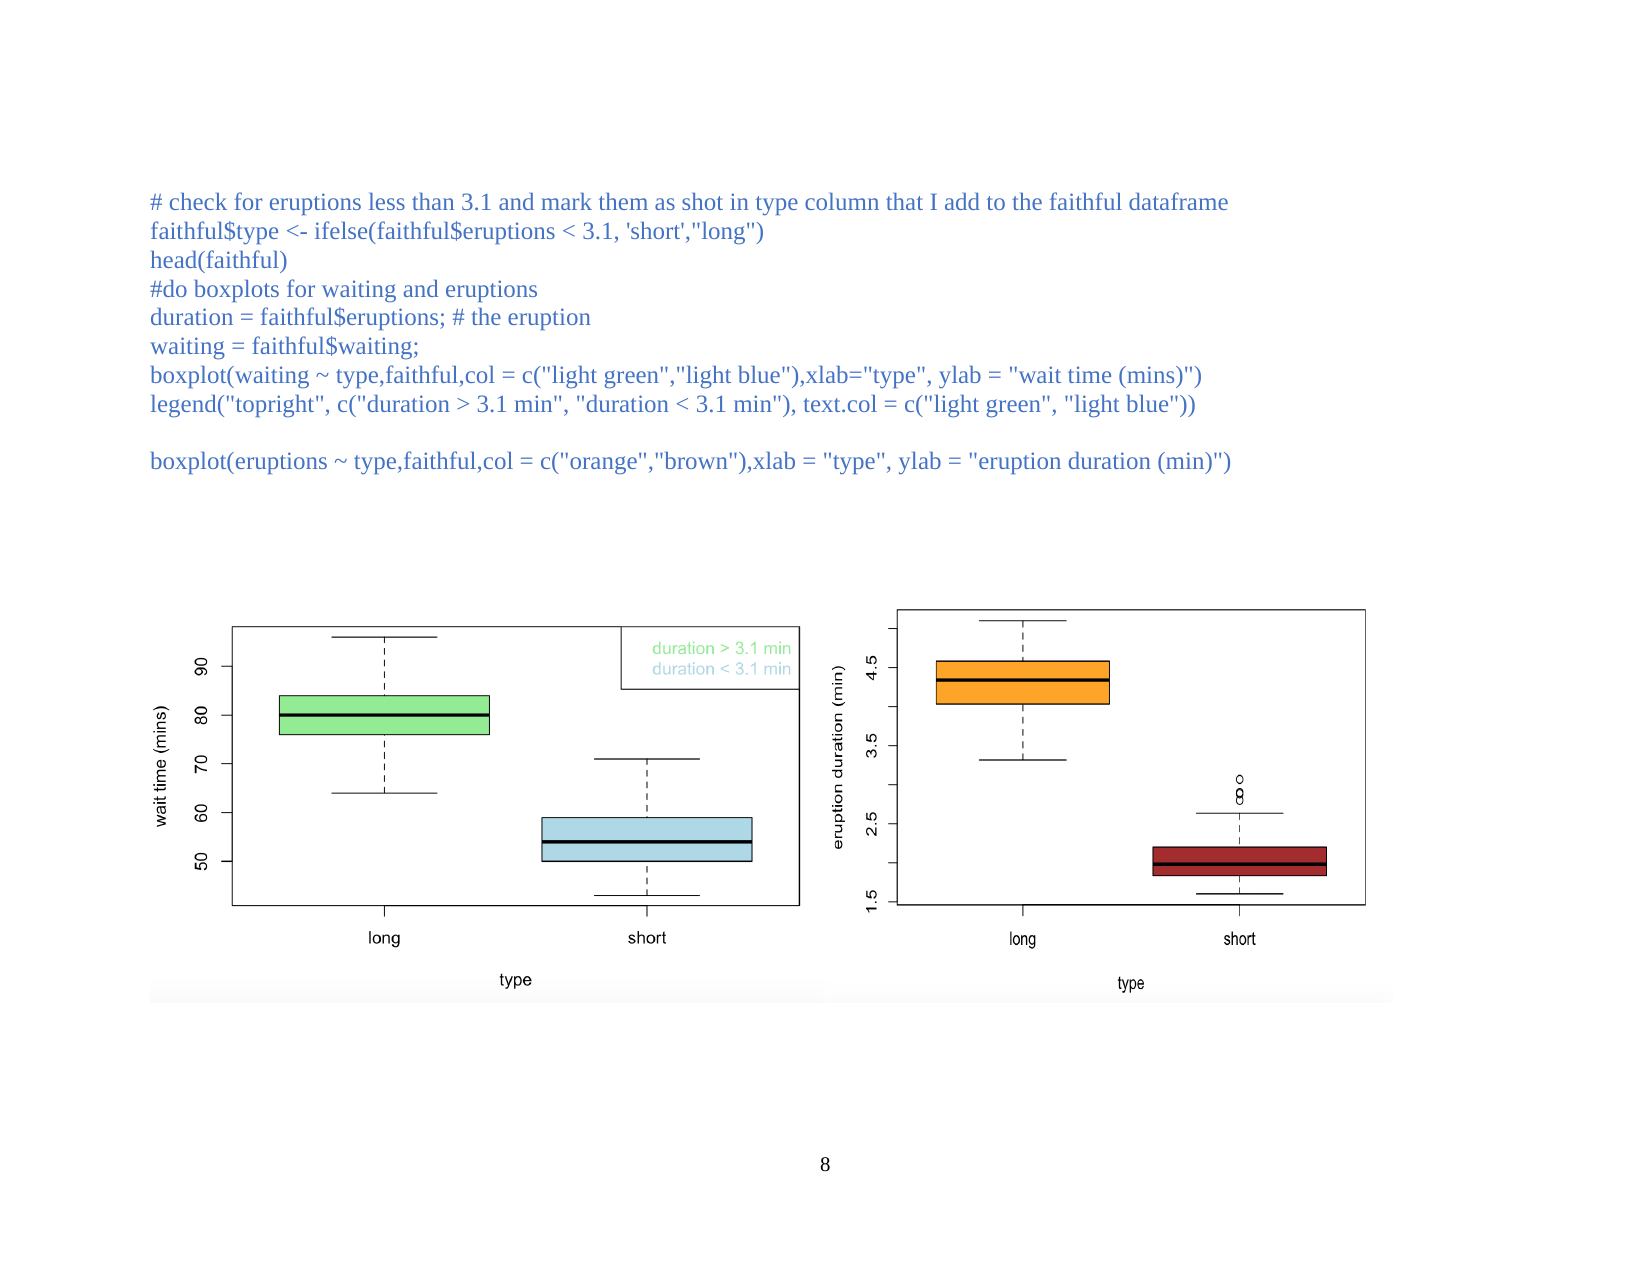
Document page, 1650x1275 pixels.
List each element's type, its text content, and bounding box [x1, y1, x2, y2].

text faithful$type <- ifelse(faithful$eruptions < 3.1, 'short',"long") [150, 216, 1500, 245]
text boxplot(waiting ~ type,faithful,col = c("light green","light blue"),xlab="type", ylab = "wait time (mins)") [150, 360, 1500, 389]
text head(faithful) [150, 245, 1500, 274]
text # check for eruptions less than 3.1 and mark them as shot in type column that I add to the faithful dataframe [150, 187, 1500, 216]
text duration = faithful$eruptions; # the eruption [150, 302, 1500, 331]
text boxplot(eruptions ~ type,faithful,col = c("orange","brown"),xlab = "type", ylab = "eruption duration (min)") [150, 446, 1500, 475]
picture [150, 532, 1395, 1003]
text legend("topright", c("duration > 3.1 min", "duration < 3.1 min"), text.col = c("light green", "light blue")) [150, 389, 1500, 417]
text #do boxplots for waiting and eruptions [150, 274, 1500, 302]
text waiting = faithful$waiting; [150, 331, 1500, 360]
